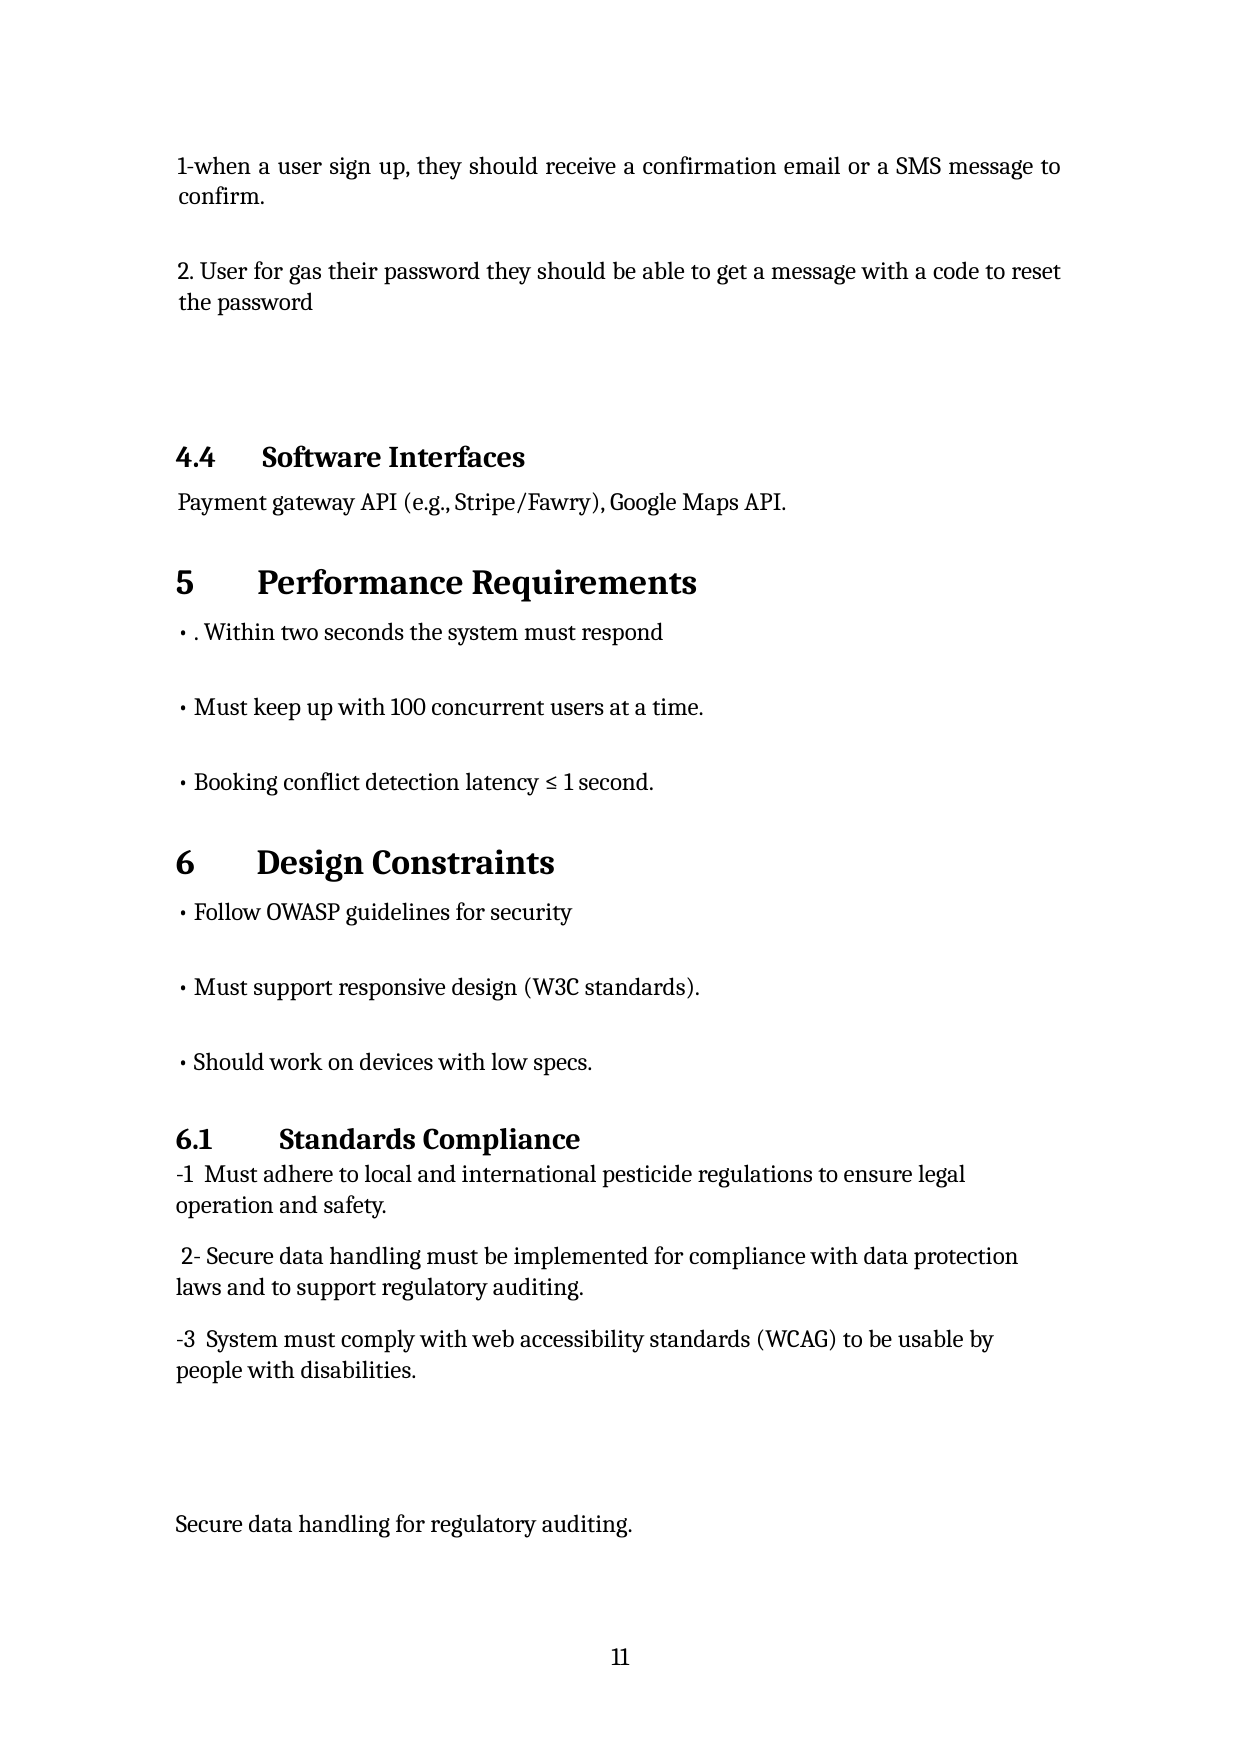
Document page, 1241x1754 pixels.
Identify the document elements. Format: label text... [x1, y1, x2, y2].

text Payment gateway API (e.g., Stripe/Fawry), Google Maps API. [177, 488, 1063, 517]
text • . Within two seconds the system must respond [177, 618, 1063, 646]
text • Must keep up with 100 concurrent users at a time. [177, 693, 1063, 721]
text 2. User for gas their password they should be able to get a message with a code to reset the password [177, 257, 1063, 316]
text 1-when a user sign up, they should receive a confirmation email or a SMS message to confirm. [177, 152, 1063, 211]
text 5 Performance Requirements [176, 563, 1063, 603]
text • Booking conflict detection latency ≤ 1 second. [177, 768, 1063, 796]
subtitle 6 Design Constraints [176, 843, 1063, 883]
text 4.4 Software Interfaces [176, 403, 1063, 476]
text -3 System must comply with web accessibility standards (WCAG) to be usable by people with disabilities. [176, 1324, 1063, 1384]
text Secure data handling for regulatory auditing. [176, 1510, 1063, 1539]
text 2- Secure data handling must be implemented for compliance with data protection laws and to support regulatory auditing. [176, 1242, 1063, 1302]
text • Should work on devices with low specs. [177, 1047, 1063, 1076]
text • Must support responsive design (W3C standards). [177, 972, 1063, 1001]
text 6.1 Standards Compliance -1 Must adhere to local and international pesticide regulations to ensure legal operation and safety. [176, 1122, 1063, 1219]
text • Follow OWASP guidelines for security [177, 897, 1063, 926]
